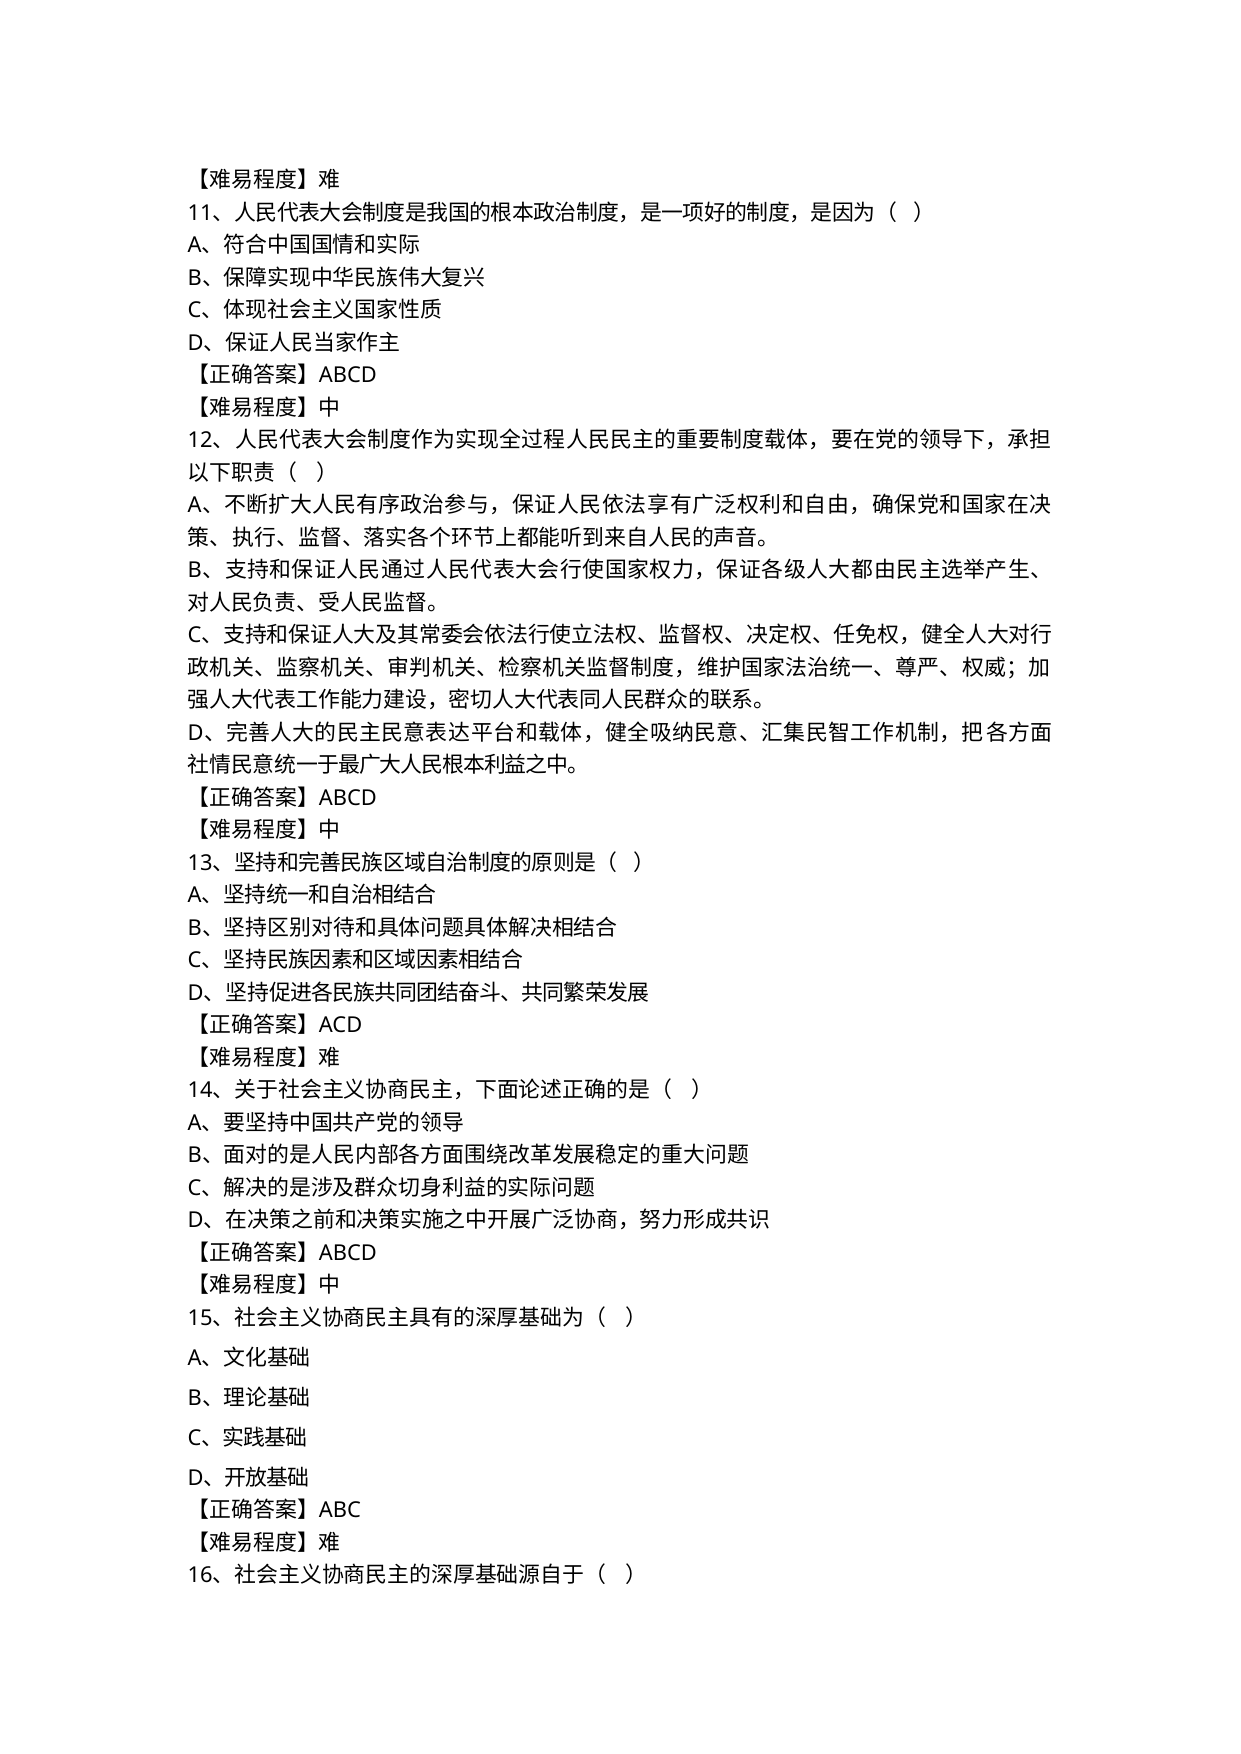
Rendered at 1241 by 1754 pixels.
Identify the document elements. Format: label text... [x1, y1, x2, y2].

text 【难易程度】难 [187, 162, 1053, 194]
text 16、社会主义协商民主的深厚基础源自于（ ） [187, 1557, 1053, 1589]
text 12、人民代表大会制度作为实现全过程人民民主的重要制度载体，要在党的领导下，承担以下职责（ ） [187, 422, 1053, 487]
text A、不断扩大人民有序政治参与，保证人民依法享有广泛权利和自由，确保党和国家在决策、执行、监督、落实各个环节上都能听到来自人民的声音。 [187, 487, 1053, 552]
text 【难易程度】中 [187, 1267, 1053, 1299]
text A、要坚持中国共产党的领导 [187, 1104, 1053, 1137]
text 13、坚持和完善民族区域自治制度的原则是（ ） [187, 844, 1053, 877]
text D、在决策之前和决策实施之中开展广泛协商，努力形成共识 [187, 1202, 1053, 1234]
text D、保证人民当家作主 [187, 324, 1053, 357]
text B、理论基础 [187, 1379, 1053, 1412]
text D、完善人大的民主民意表达平台和载体，健全吸纳民意、汇集民智工作机制，把各方面社情民意统一于最广大人民根本利益之中。 [187, 714, 1053, 779]
text 15、社会主义协商民主具有的深厚基础为（ ） [187, 1299, 1053, 1332]
text B、面对的是人民内部各方面围绕改革发展稳定的重大问题 [187, 1137, 1053, 1169]
text C、实践基础 [187, 1419, 1053, 1452]
text 【正确答案】ACD [187, 1007, 1053, 1039]
text D、开放基础 [187, 1459, 1053, 1492]
text C、支持和保证人大及其常委会依法行使立法权、监督权、决定权、任免权，健全人大对行政机关、监察机关、审判机关、检察机关监督制度，维护国家法治统一、尊严、权威；加强人大代表工作能力建设，密切人大代表同人民群众的联系。 [187, 617, 1053, 714]
text D、坚持促进各民族共同团结奋斗、共同繁荣发展 [187, 974, 1053, 1007]
text B、保障实现中华民族伟大复兴 [187, 259, 1053, 292]
text 【正确答案】ABC [187, 1492, 1053, 1524]
text B、支持和保证人民通过人民代表大会行使国家权力，保证各级人大都由民主选举产生、对人民负责、受人民监督。 [187, 552, 1053, 617]
text 【难易程度】中 [187, 389, 1053, 422]
text 【正确答案】ABCD [187, 1234, 1053, 1267]
text A、符合中国国情和实际 [187, 227, 1053, 259]
text A、文化基础 [187, 1339, 1053, 1372]
text C、解决的是涉及群众切身利益的实际问题 [187, 1169, 1053, 1202]
text 【难易程度】难 [187, 1039, 1053, 1072]
text 【难易程度】中 [187, 812, 1053, 844]
text 14、关于社会主义协商民主，下面论述正确的是（ ） [187, 1072, 1053, 1104]
text 11、人民代表大会制度是我国的根本政治制度，是一项好的制度，是因为（ ） [187, 194, 1053, 227]
text B、坚持区别对待和具体问题具体解决相结合 [187, 909, 1053, 942]
text 【正确答案】ABCD [187, 357, 1053, 389]
text A、坚持统一和自治相结合 [187, 877, 1053, 909]
text 【难易程度】难 [187, 1524, 1053, 1557]
text C、坚持民族因素和区域因素相结合 [187, 942, 1053, 974]
text C、体现社会主义国家性质 [187, 292, 1053, 324]
text 【正确答案】ABCD [187, 779, 1053, 812]
